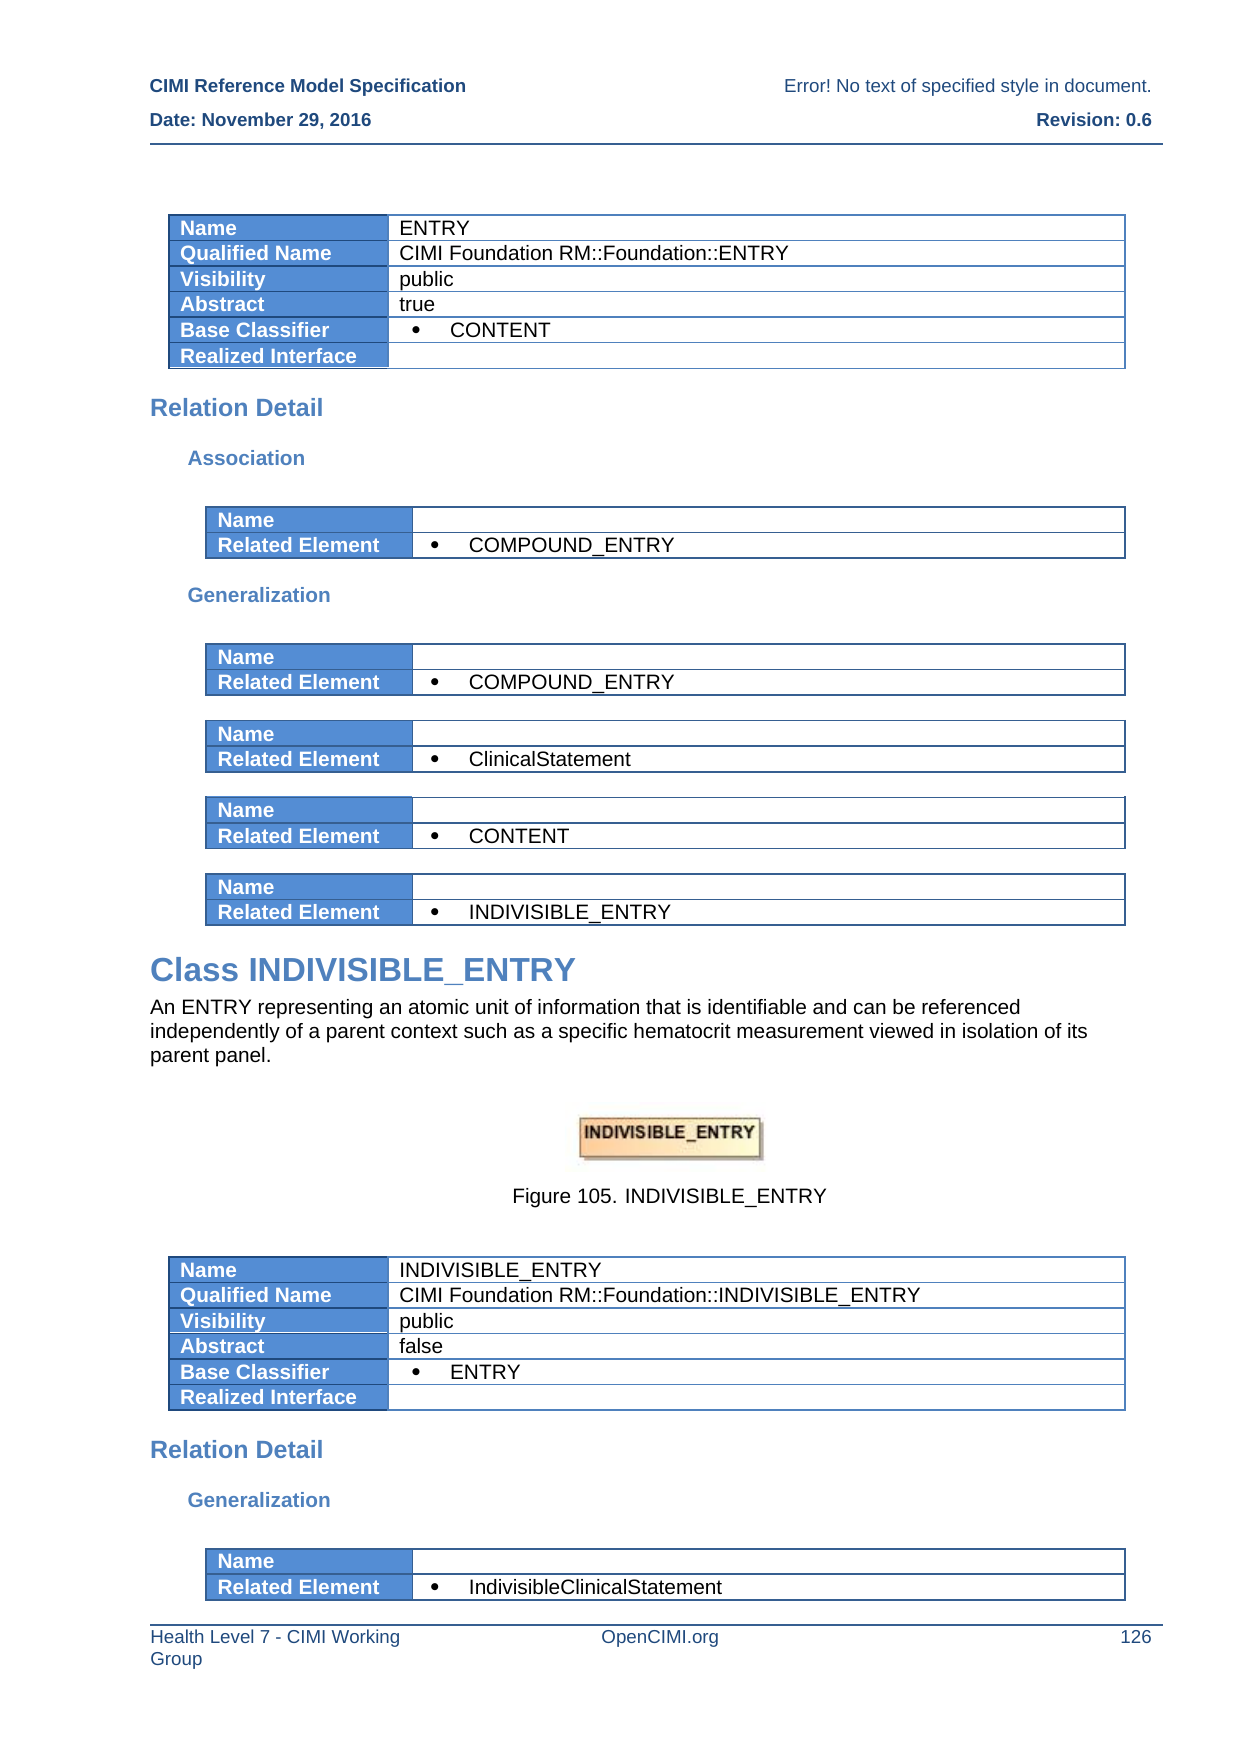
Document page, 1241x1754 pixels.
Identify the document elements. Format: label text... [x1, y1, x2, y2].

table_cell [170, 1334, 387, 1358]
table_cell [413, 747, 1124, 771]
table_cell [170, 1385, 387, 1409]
subtitle Relation Detail [150, 393, 1152, 422]
subtitle Generalization [150, 1487, 1152, 1511]
picture [564, 1102, 775, 1172]
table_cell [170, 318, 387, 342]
text An ENTRY representing an atomic unit of information that is identifiable and can be referenced independently of a parent context such as a specific hematocrit measurement viewed in isolation of its parent panel. [150, 994, 1152, 1066]
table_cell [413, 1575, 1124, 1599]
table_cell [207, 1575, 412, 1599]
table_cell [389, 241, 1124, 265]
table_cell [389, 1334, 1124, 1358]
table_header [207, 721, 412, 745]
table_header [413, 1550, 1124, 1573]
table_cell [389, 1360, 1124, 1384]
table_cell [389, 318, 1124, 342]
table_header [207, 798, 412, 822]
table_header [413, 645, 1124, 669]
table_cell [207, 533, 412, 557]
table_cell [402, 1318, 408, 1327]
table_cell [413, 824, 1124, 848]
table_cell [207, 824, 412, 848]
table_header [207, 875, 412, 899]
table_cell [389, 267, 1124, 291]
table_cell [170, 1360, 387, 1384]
subtitle Association [150, 446, 1152, 469]
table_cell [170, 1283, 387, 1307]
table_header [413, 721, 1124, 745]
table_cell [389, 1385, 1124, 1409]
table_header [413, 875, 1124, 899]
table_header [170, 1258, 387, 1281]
subtitle Relation Detail [150, 1435, 1152, 1463]
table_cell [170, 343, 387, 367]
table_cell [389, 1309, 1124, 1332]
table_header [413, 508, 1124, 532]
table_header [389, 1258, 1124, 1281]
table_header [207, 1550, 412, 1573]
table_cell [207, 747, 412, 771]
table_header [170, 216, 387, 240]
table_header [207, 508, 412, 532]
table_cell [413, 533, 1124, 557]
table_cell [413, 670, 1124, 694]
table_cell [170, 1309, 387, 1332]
text INDIVISIBLE_ENTRY [187, 1184, 1152, 1208]
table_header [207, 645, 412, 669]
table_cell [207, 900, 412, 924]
subtitle Class INDIVISIBLE_ENTRY [150, 950, 1152, 988]
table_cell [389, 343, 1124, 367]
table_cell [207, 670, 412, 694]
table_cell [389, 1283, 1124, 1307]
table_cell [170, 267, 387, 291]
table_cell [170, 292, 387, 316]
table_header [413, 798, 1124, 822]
subtitle Generalization [150, 583, 1152, 607]
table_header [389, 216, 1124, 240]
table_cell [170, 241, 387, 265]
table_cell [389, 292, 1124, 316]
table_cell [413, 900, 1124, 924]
